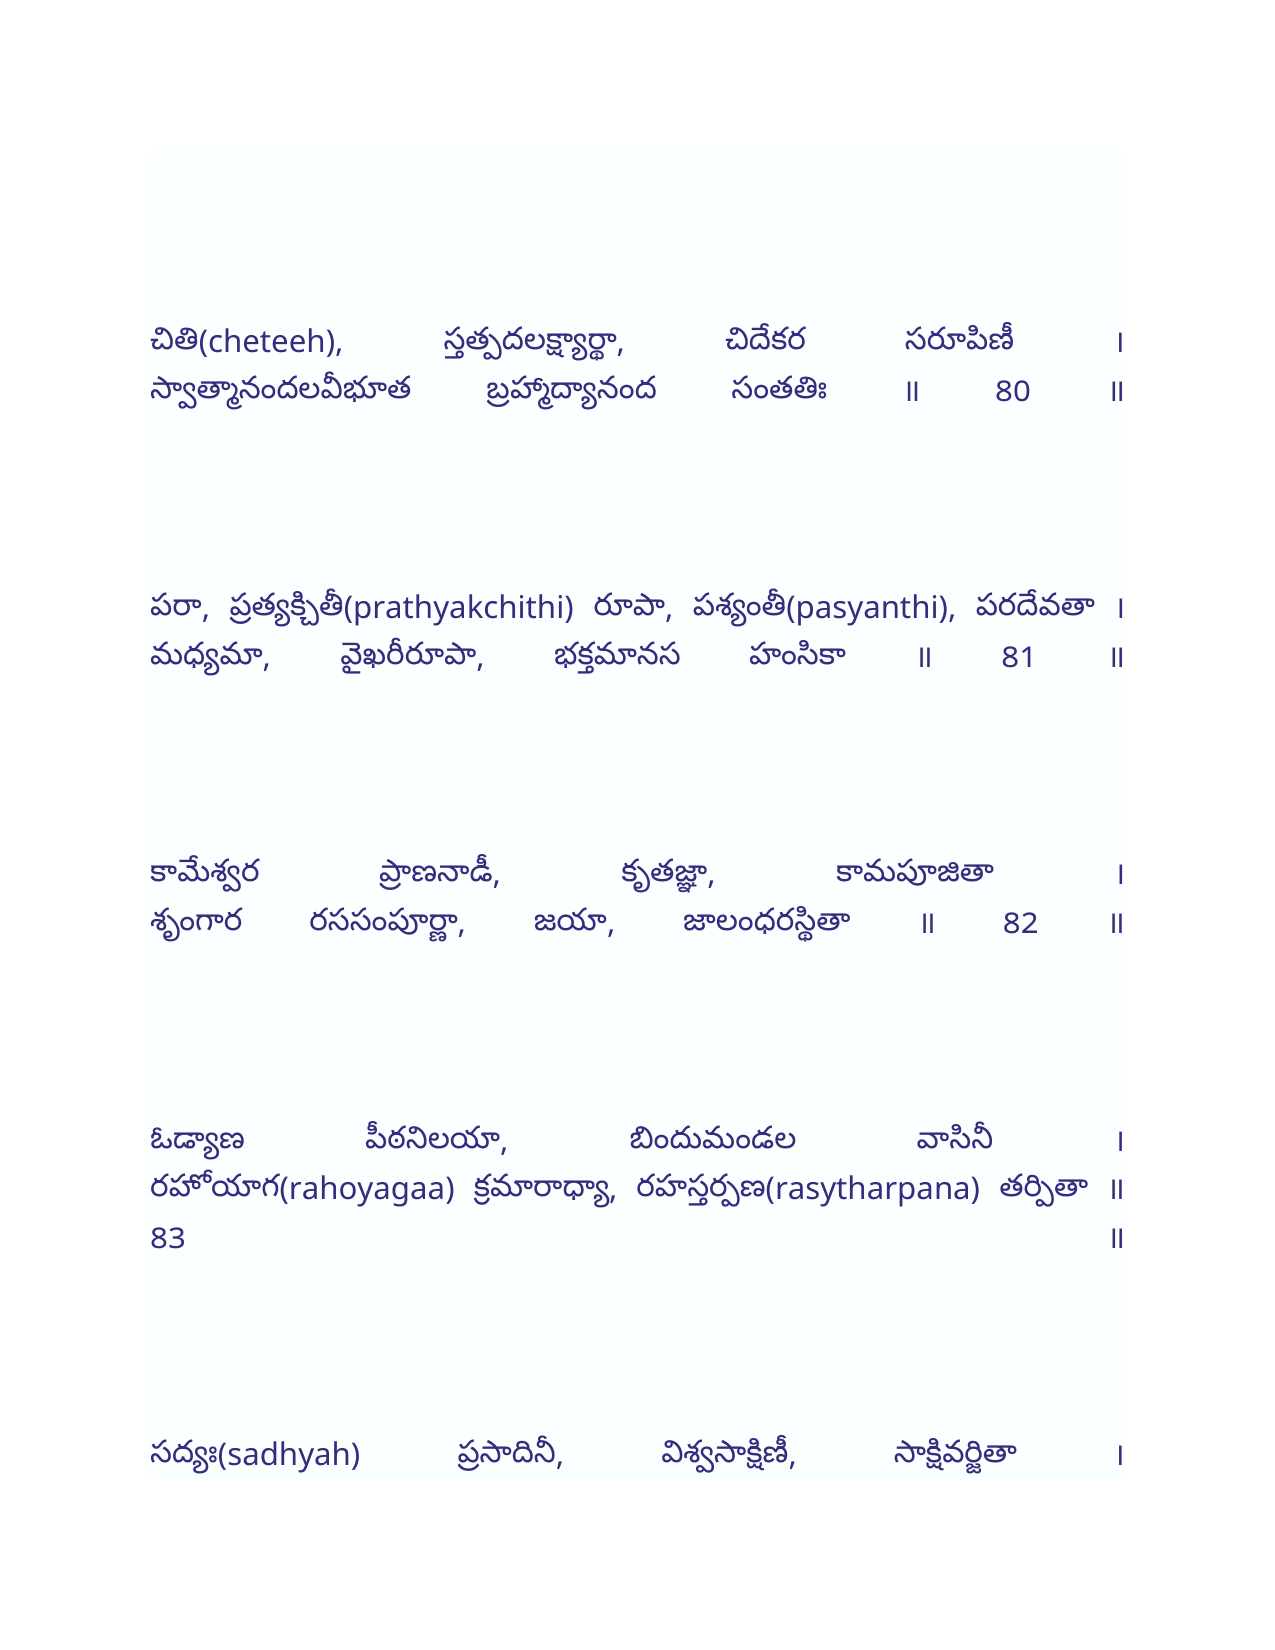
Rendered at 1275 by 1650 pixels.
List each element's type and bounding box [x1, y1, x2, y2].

text [150, 150, 1125, 1481]
